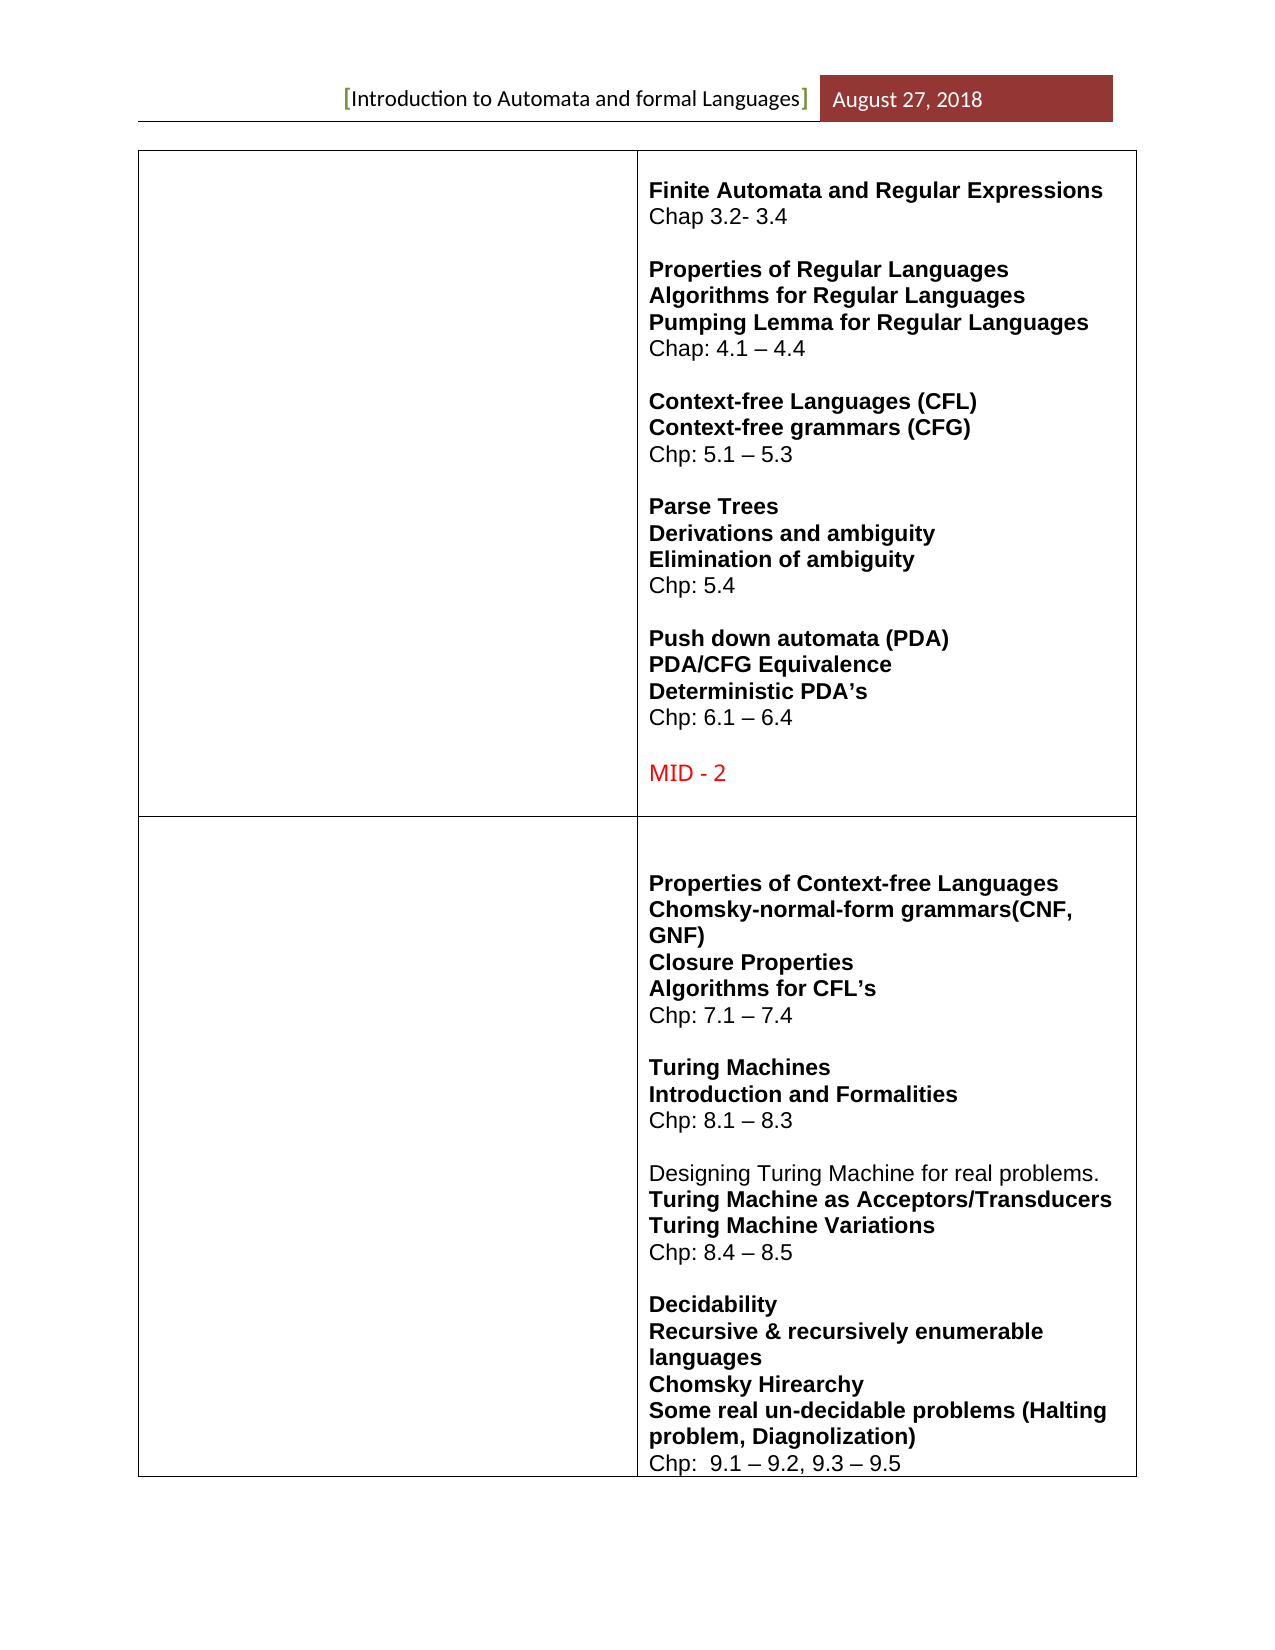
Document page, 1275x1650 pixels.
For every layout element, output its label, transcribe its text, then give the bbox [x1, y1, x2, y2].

table_cell Finite Automata and Regular Expressions Chap 3.2- 3.4 Properties of Regular Languages Algorithms for Regular Languages Pumping Lemma for Regular Languages Chap: 4.1 – 4.4 Context-free Languages (CFL) Context-free grammars (CFG) Chp: 5.1 – 5.3 Parse Trees Derivations and ambiguity Elimination of ambiguity Chp: 5.4 Push down automata (PDA) PDA/CFG Equivalence Deterministic PDA’s Chp: 6.1 – 6.4 MID - 2 [638, 151, 1136, 816]
table_cell [139, 817, 637, 1476]
table_cell [139, 151, 637, 816]
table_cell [638, 817, 1136, 1476]
